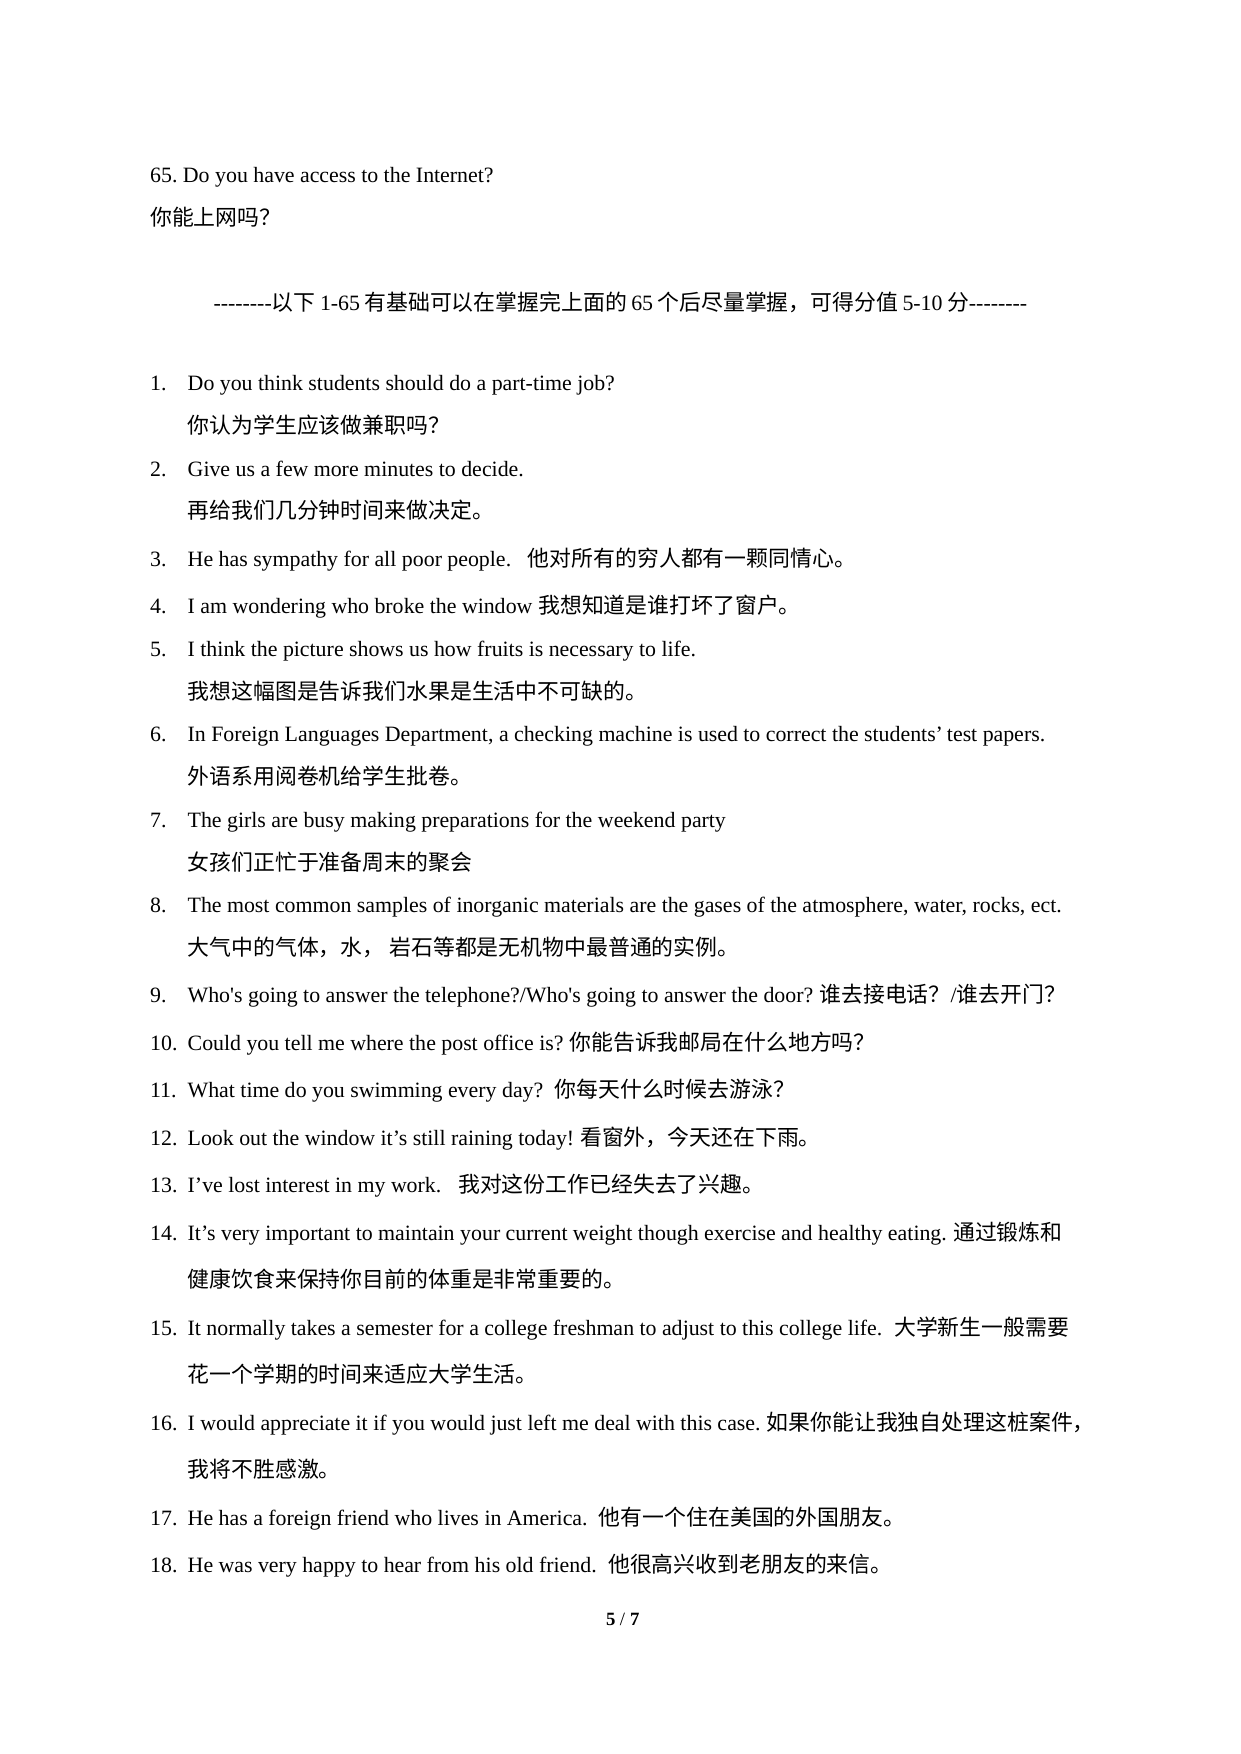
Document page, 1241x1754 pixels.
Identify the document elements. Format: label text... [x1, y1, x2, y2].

list He was very happy to hear from his old friend. 他很高兴收到老朋友的来信。 [150, 1547, 1083, 1579]
list Do you think students should do a part-time job? [150, 370, 1083, 396]
list 我想这幅图是告诉我们水果是生活中不可缺的。 [187, 674, 1083, 706]
list I would appreciate it if you would just left me deal with this case. 如果你能让我独自处理这桩案件，我将不胜感激。 [150, 1405, 1083, 1484]
list He has a foreign friend who lives in . 他有一个住在美国的外国朋友。 [150, 1500, 1083, 1531]
list I think the picture shows us how fruits is necessary to life. [150, 636, 1083, 661]
list 外语系用阅卷机给学生批卷。 [187, 759, 1053, 791]
text 你能上网吗？ [150, 200, 1083, 231]
list Could you tell me where the post office is? 你能告诉我邮局在什么地方吗？ [150, 1025, 1083, 1056]
list Who's going to answer the telephone?/Who's going to answer the door? 谁去接电话？/谁去开门？ [150, 977, 1083, 1009]
list What time do you swimming every day? 你每天什么时候去游泳？ [150, 1072, 1083, 1104]
text 65. Do you have access to the Internet? [150, 162, 1083, 187]
text --------以下1-65有基础可以在掌握完上面的65个后尽量掌握，可得分值5-10分-------- [187, 285, 1053, 317]
list The girls are busy making preparations for the weekend party [150, 807, 1083, 832]
list 再给我们几分钟时间来做决定。 [187, 493, 1083, 525]
list It’s very important to maintain your current weight though exercise and healthy eating. 通过锻炼和健康饮食来保持你目前的体重是非常重要的。 [150, 1215, 1083, 1294]
list I’ve lost interest in my work. 我对这份工作已经失去了兴趣。 [150, 1167, 1083, 1199]
list 女孩们正忙于准备周末的聚会 [187, 844, 1083, 876]
list He has sympathy for all poor people. 他对所有的穷人都有一颗同情心。 [150, 541, 1083, 573]
list In Foreign Languages Department, a checking machine is used to correct the students’ test papers. [150, 721, 1053, 747]
list 你认为学生应该做兼职吗？ [187, 408, 1083, 440]
list It normally takes a semester for a college freshman to adjust to this college life. 大学新生一般需要花一个学期的时间来适应大学生活。 [150, 1310, 1083, 1389]
list Give us a few more minutes to decide. [150, 456, 1083, 481]
list Look out the window it’s still raining today! 看窗外，今天还在下雨。 [150, 1120, 1083, 1151]
list 大气中的气体，水， 岩石等都是无机物中最普通的实例。 [187, 930, 1083, 961]
list The most common samples of inorganic materials are the gases of the atmosphere, water, rocks, ect. [150, 892, 1083, 917]
list I am wondering who broke the window 我想知道是谁打坏了窗户。 [150, 588, 1083, 620]
